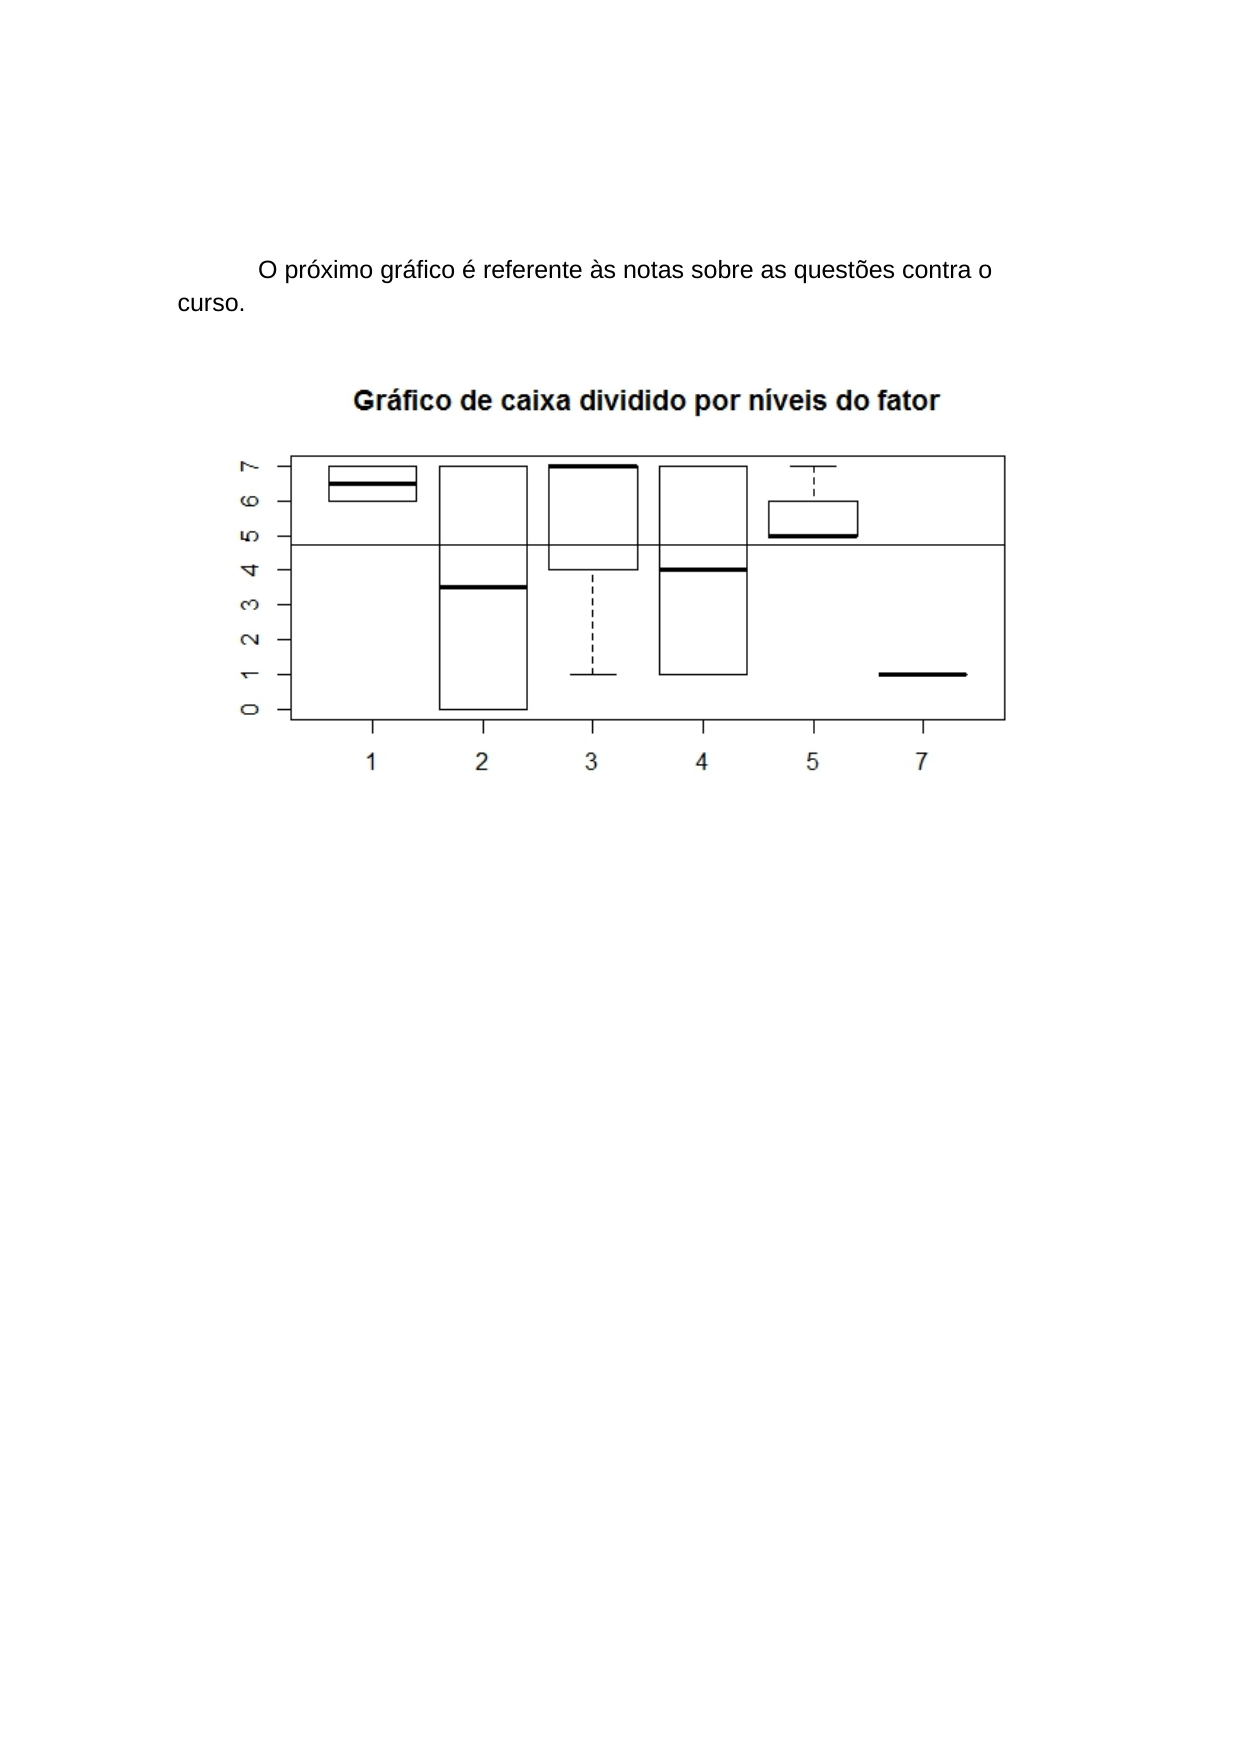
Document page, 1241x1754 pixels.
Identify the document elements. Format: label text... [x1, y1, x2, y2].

picture [177, 342, 1063, 862]
text O próximo gráfico é referente às notas sobre as questões contra o curso. [177, 255, 1063, 317]
